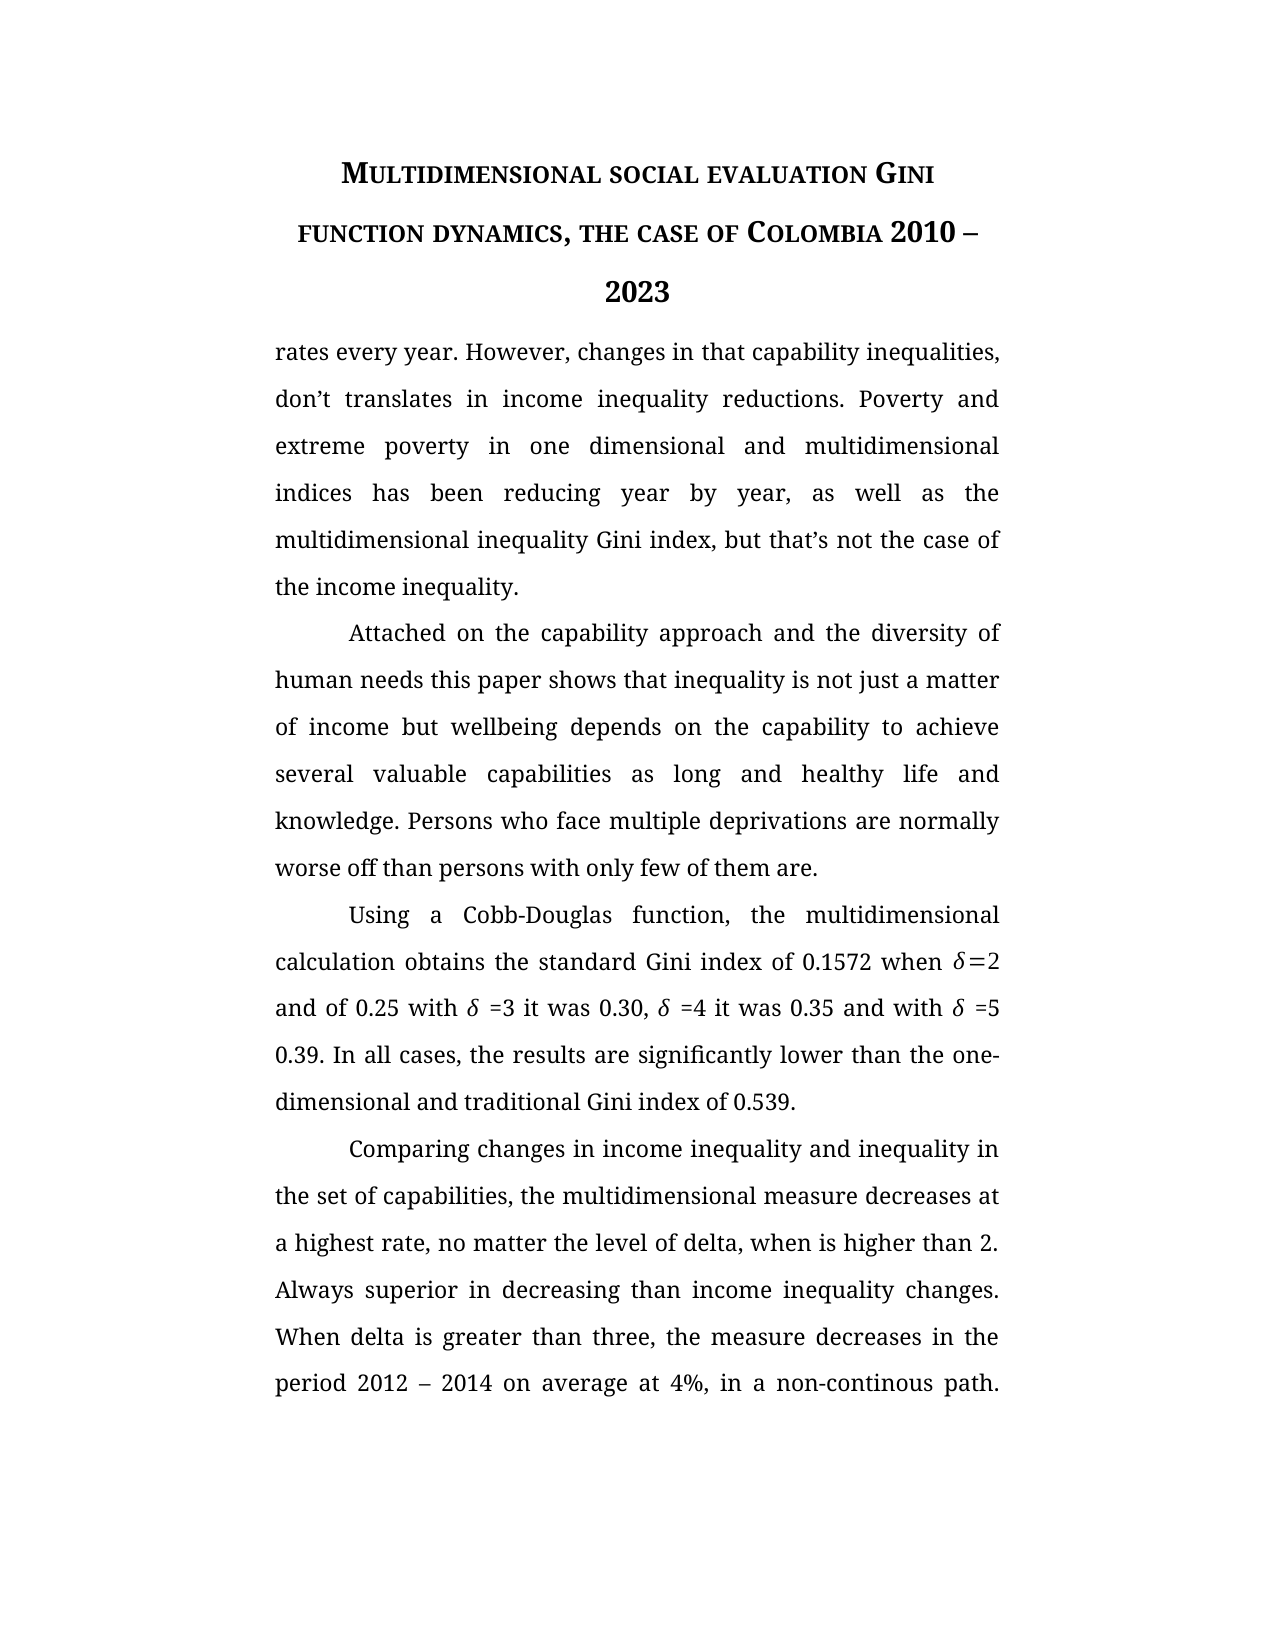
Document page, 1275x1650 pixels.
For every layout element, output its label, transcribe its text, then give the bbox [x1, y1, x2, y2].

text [275, 1133, 1000, 1399]
text Attached on the capability approach and the diversity of human needs this paper shows that inequality is not just a matter of income but wellbeing depends on the capability to achieve several valuable capabilities as long and healthy life and knowledge. Persons who face multiple deprivations are normally worse off than persons with only few of them are. [275, 617, 1000, 883]
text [275, 336, 1000, 602]
text Using a Cobb-Douglas function, the multidimensional calculation obtains the standard Gini index of 0.1572 when and of 0.25 with =3 it was 0.30, =4 it was 0.35 and with =5 0.39. In all cases, the results are significantly lower than the one-dimensional and traditional Gini index of 0.539. [275, 899, 1000, 1117]
